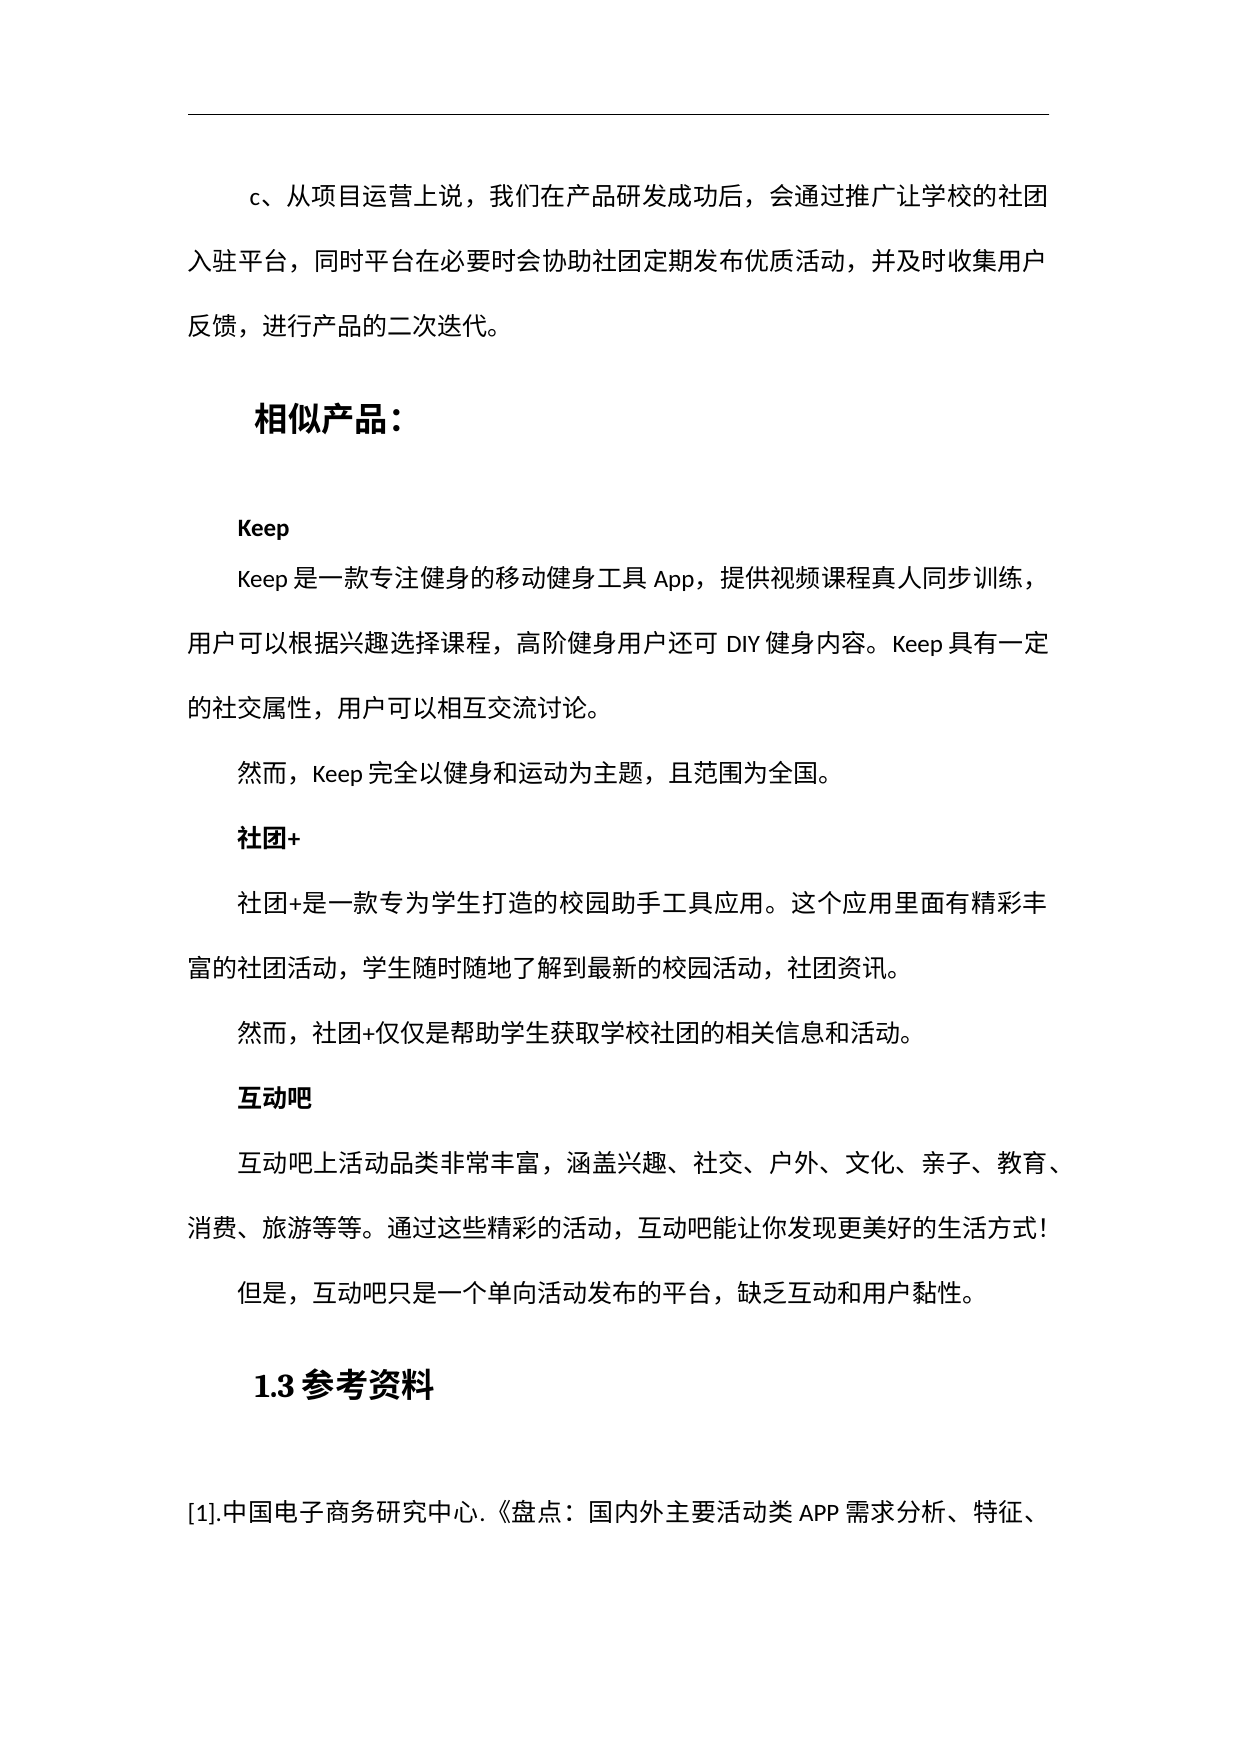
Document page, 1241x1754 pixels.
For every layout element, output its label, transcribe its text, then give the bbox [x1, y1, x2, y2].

text c、从项目运营上说，我们在产品研发成功后，会通过推广让学校的社团入驻平台，同时平台在必要时会协助社团定期发布优质活动，并及时收集用户反馈，进行产品的二次迭代。 [187, 162, 1049, 357]
text 社团+是一款专为学生打造的校园助手工具应用。这个应用里面有精彩丰富的社团活动，学生随时随地了解到最新的校园活动，社团资讯。 [187, 869, 1049, 999]
text [1].中国电子商务研究中心.《盘点：国内外主要活动类APP需求分析、特征、应用场景》. http://b2b.toocle.com/detail--6219165.html [187, 1478, 1049, 1543]
subtitle 相似产品： [187, 384, 1049, 449]
text Keep [187, 511, 1049, 544]
text 然而，Keep完全以健身和运动为主题，且范围为全国。 [187, 739, 1049, 804]
text 社团+ [187, 804, 1049, 869]
text 互动吧上活动品类非常丰富，涵盖兴趣、社交、户外、文化、亲子、教育、消费、旅游等等。通过这些精彩的活动，互动吧能让你发现更美好的生活方式！ [187, 1129, 1049, 1259]
text Keep是一款专注健身的移动健身工具App，提供视频课程真人同步训练，用户可以根据兴趣选择课程，高阶健身用户还可DIY健身内容。Keep具有一定的社交属性，用户可以相互交流讨论。 [187, 544, 1049, 739]
text 但是，互动吧只是一个单向活动发布的平台，缺乏互动和用户黏性。 [187, 1259, 1049, 1324]
subtitle 1.3 参考资料 [187, 1351, 1049, 1416]
text 然而，社团+仅仅是帮助学生获取学校社团的相关信息和活动。 [187, 999, 1049, 1064]
text 互动吧 [187, 1064, 1049, 1129]
